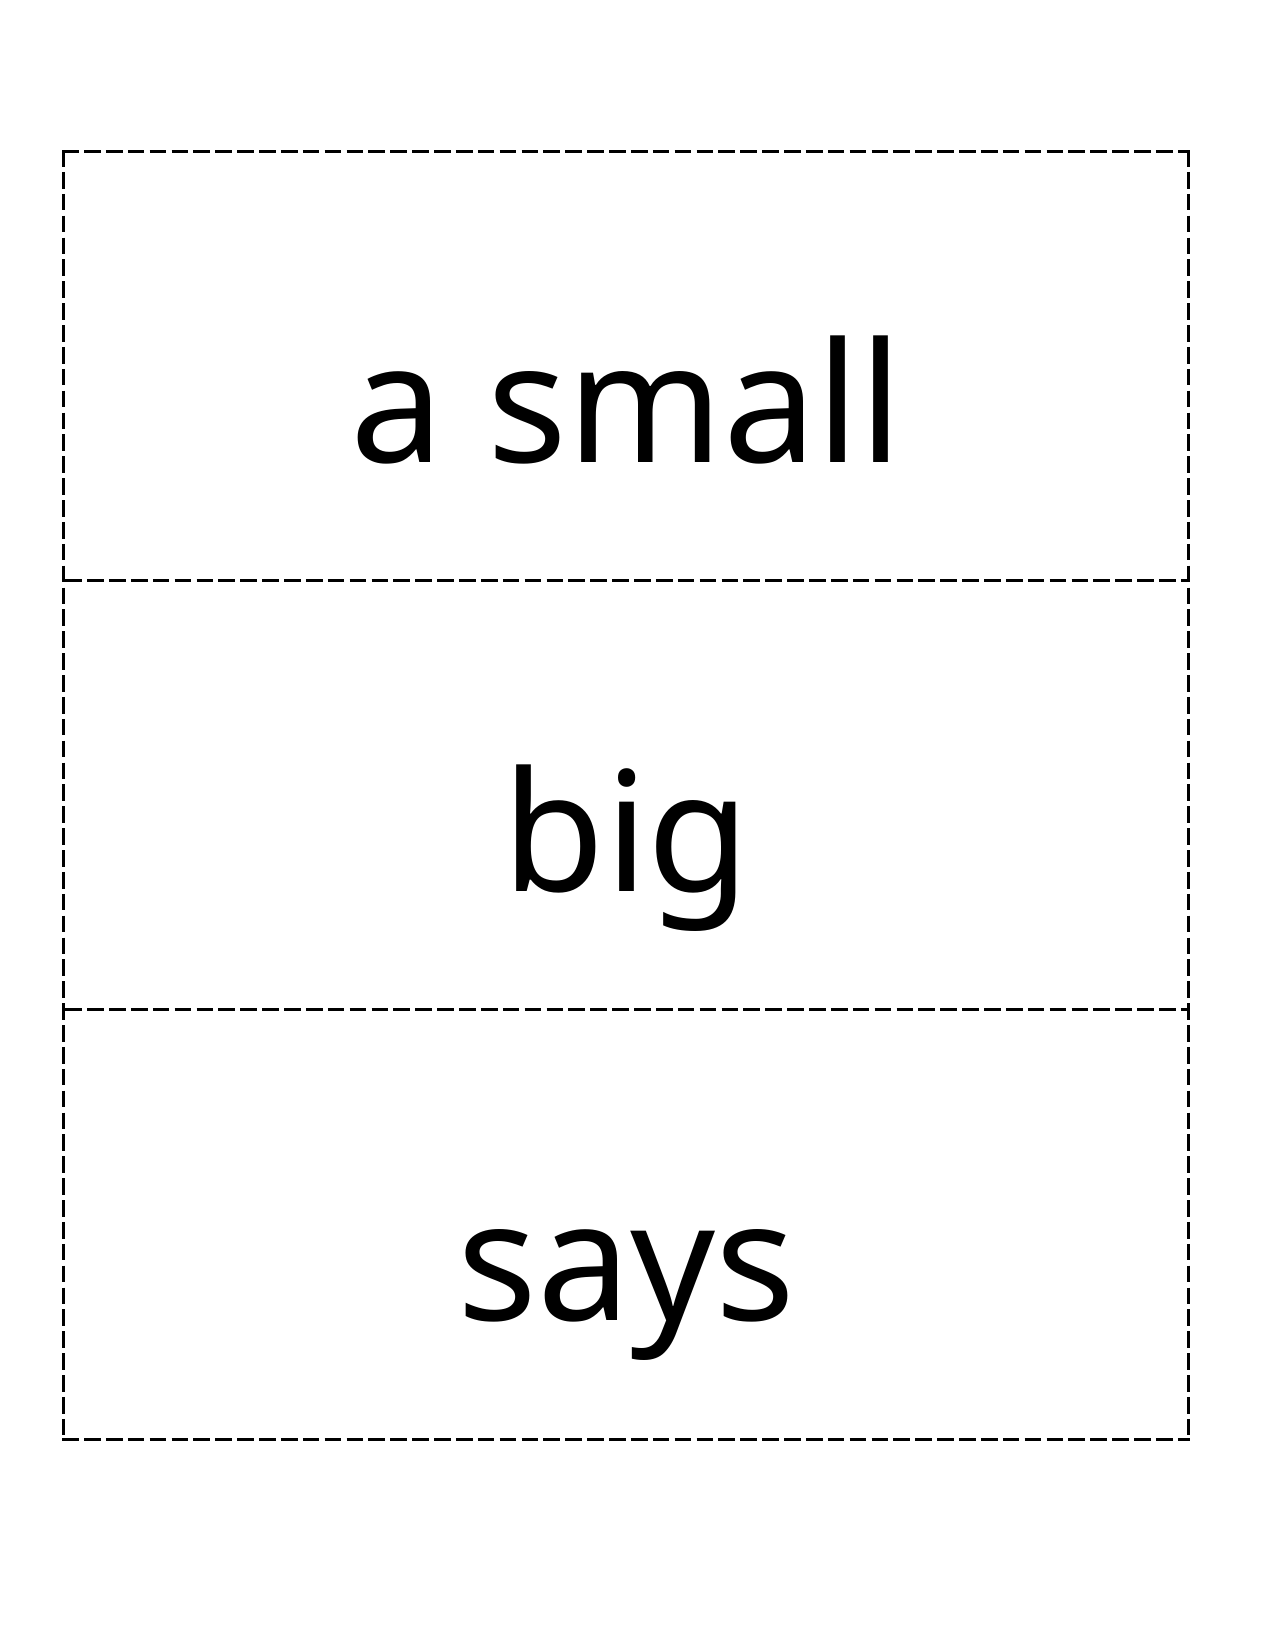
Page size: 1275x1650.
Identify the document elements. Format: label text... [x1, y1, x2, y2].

table_cell a small [64, 150, 1189, 579]
table_cell big [64, 579, 1189, 1008]
table_cell says [64, 1008, 1189, 1437]
